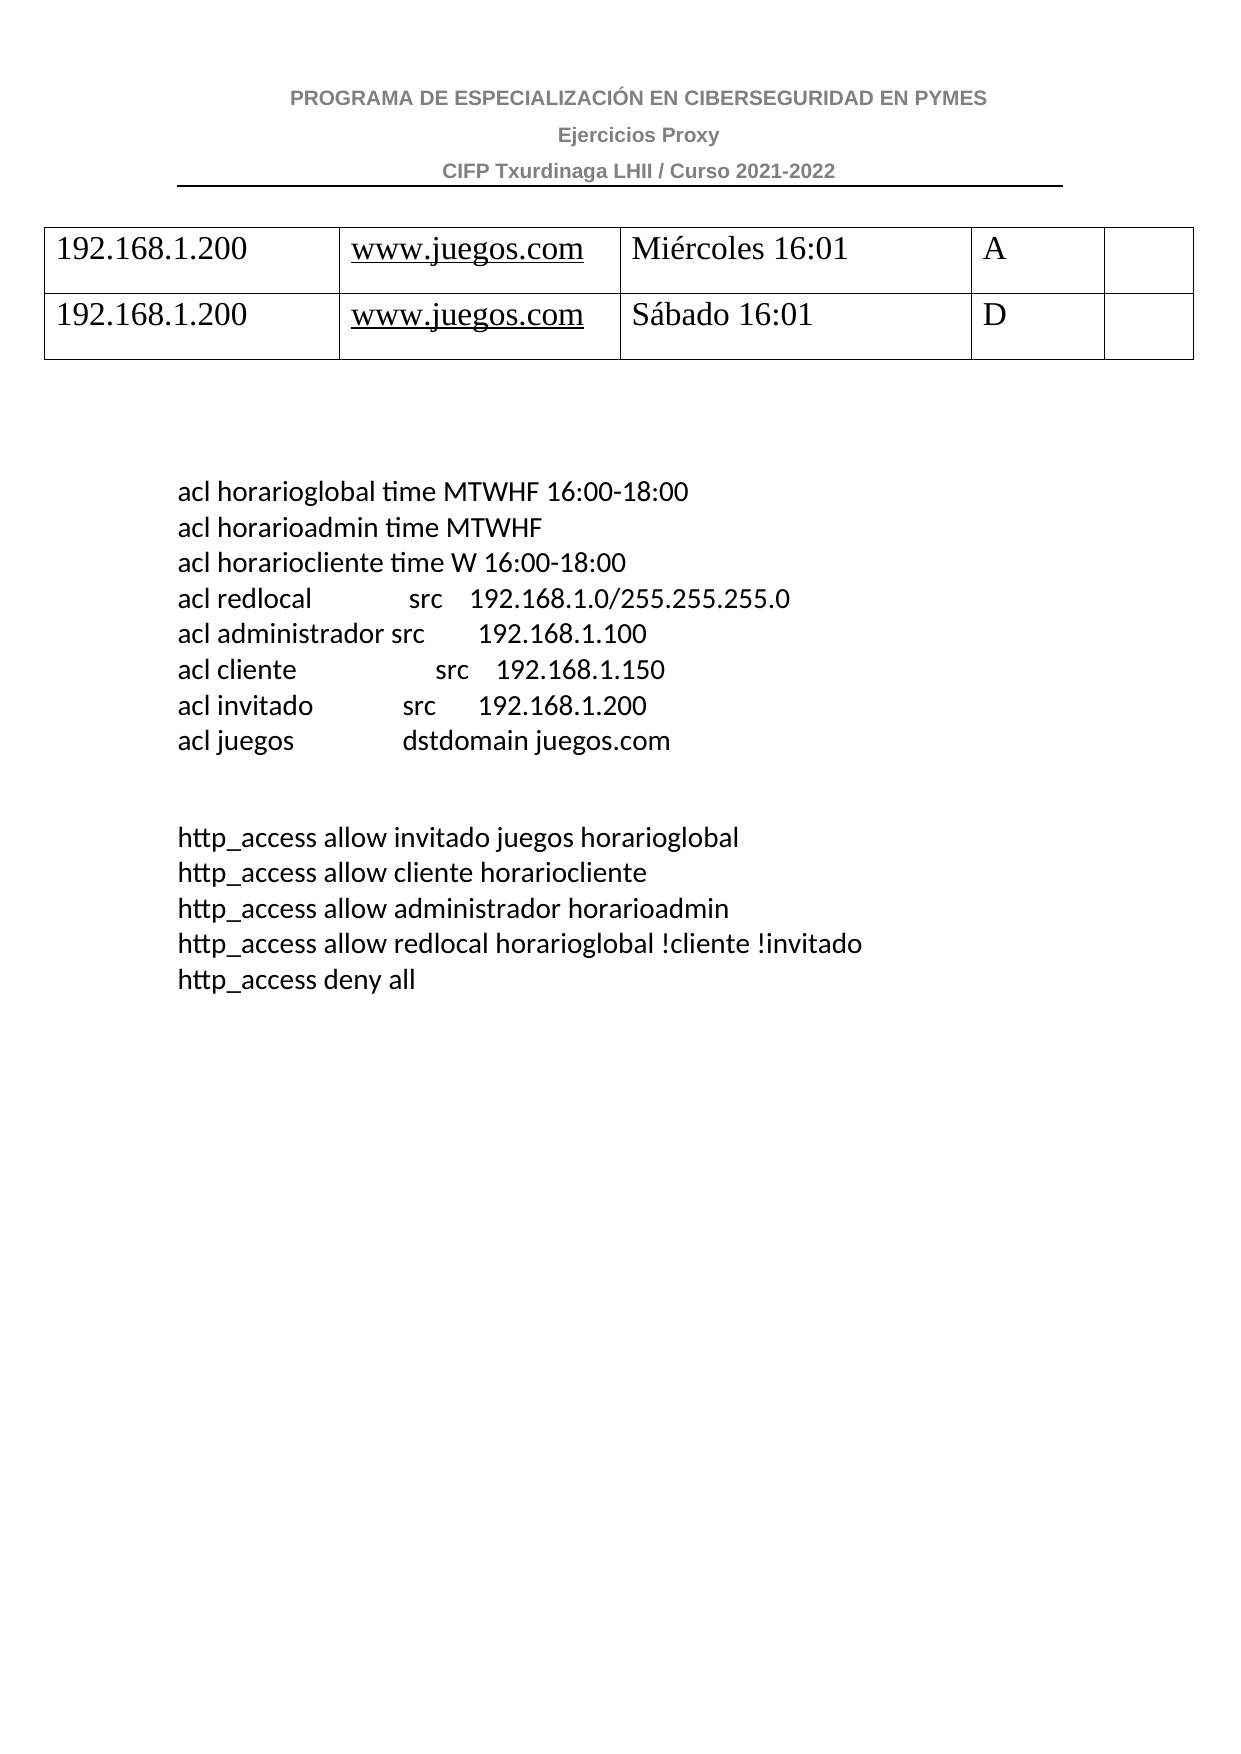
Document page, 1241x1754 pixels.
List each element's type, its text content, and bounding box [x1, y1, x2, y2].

text acl redlocal src 192.168.1.0/255.255.255.0 [177, 580, 1063, 616]
text acl administrador src 192.168.1.100 [177, 616, 1063, 651]
table_cell D [972, 294, 1104, 359]
table_cell www.juegos.com [340, 294, 620, 359]
table_cell Sábado 16:01 [621, 294, 971, 359]
text acl juegos dstdomain juegos.com [177, 722, 1063, 758]
table_cell www.juegos.com [340, 228, 620, 293]
text http_access allow redlocal horarioglobal !cliente !invitado [177, 926, 1063, 961]
text http_access allow cliente horariocliente [177, 854, 1063, 890]
text acl horarioglobal time MTWHF 16:00-18:00 [177, 473, 1063, 509]
text acl invitado src 192.168.1.200 [177, 687, 1063, 722]
text http_access allow administrador horarioadmin [177, 890, 1063, 926]
table_cell [1105, 294, 1193, 359]
table_cell 192.168.1.200 [45, 294, 339, 359]
text acl horariocliente time W 16:00-18:00 [177, 544, 1063, 580]
text http_access deny all [177, 961, 1063, 997]
text acl horarioadmin time MTWHF [177, 509, 1063, 544]
table_cell 192.168.1.200 [45, 228, 339, 293]
table_cell A [972, 228, 1104, 293]
text acl cliente src 192.168.1.150 [177, 651, 1063, 687]
text http_access allow invitado juegos horarioglobal [177, 819, 1063, 854]
table_cell [1105, 228, 1193, 293]
table_cell Miércoles 16:01 [621, 228, 971, 293]
